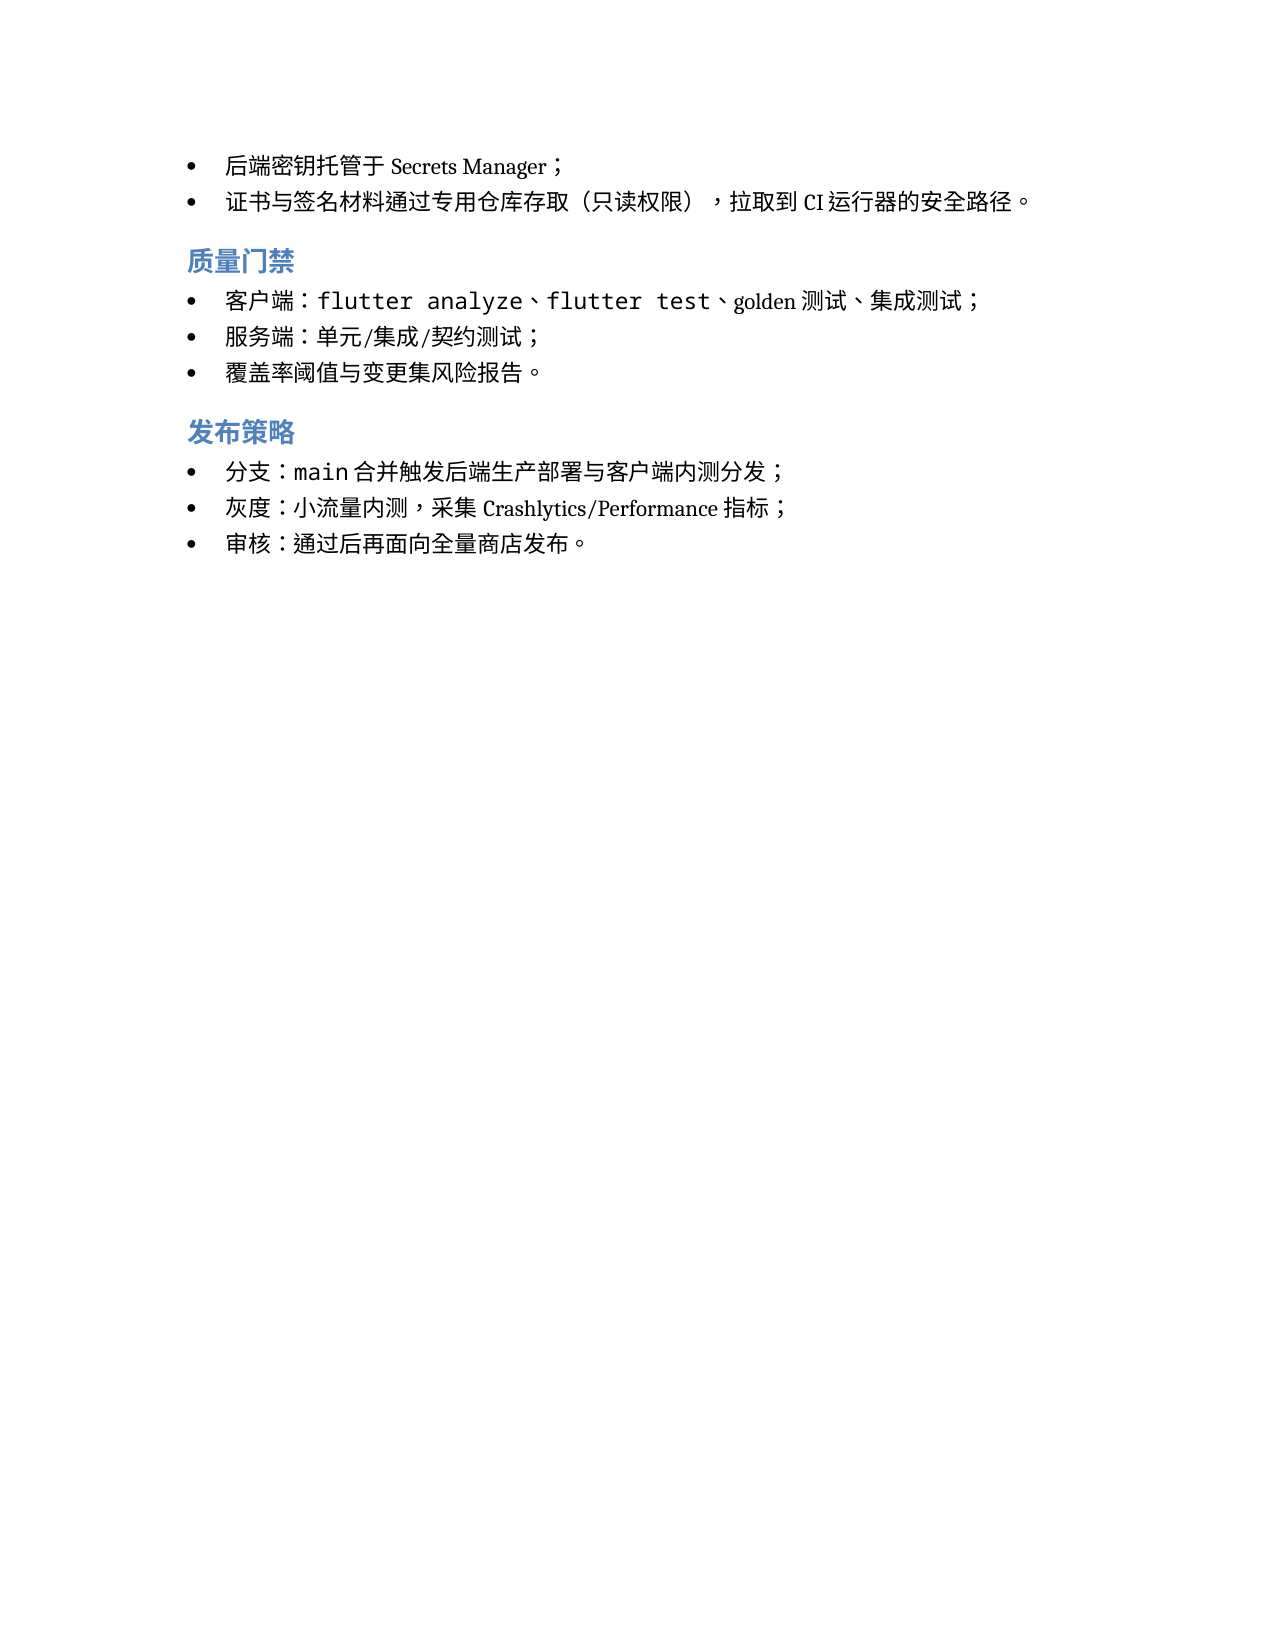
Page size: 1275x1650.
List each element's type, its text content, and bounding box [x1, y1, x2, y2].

list 服务端：单元/集成/契约测试； [187, 321, 1087, 352]
list 分支：main 合并触发后端生产部署与客户端内测分发； [187, 456, 1087, 487]
list 覆盖率阈值与变更集风险报告。 [187, 357, 1087, 388]
list 后端密钥托管于 Secrets Manager； [187, 150, 1087, 181]
subtitle 质量门禁 [187, 243, 1087, 279]
list 证书与签名材料通过专用仓库存取（只读权限），拉取到 CI 运行器的安全路径。 [187, 186, 1087, 217]
subtitle 发布策略 [187, 414, 1087, 451]
list 审核：通过后再面向全量商店发布。 [187, 528, 1087, 559]
list 灰度：小流量内测，采集 Crashlytics/Performance 指标； [187, 492, 1087, 523]
list 客户端：flutter analyze、flutter test、golden 测试、集成测试； [187, 285, 1087, 316]
